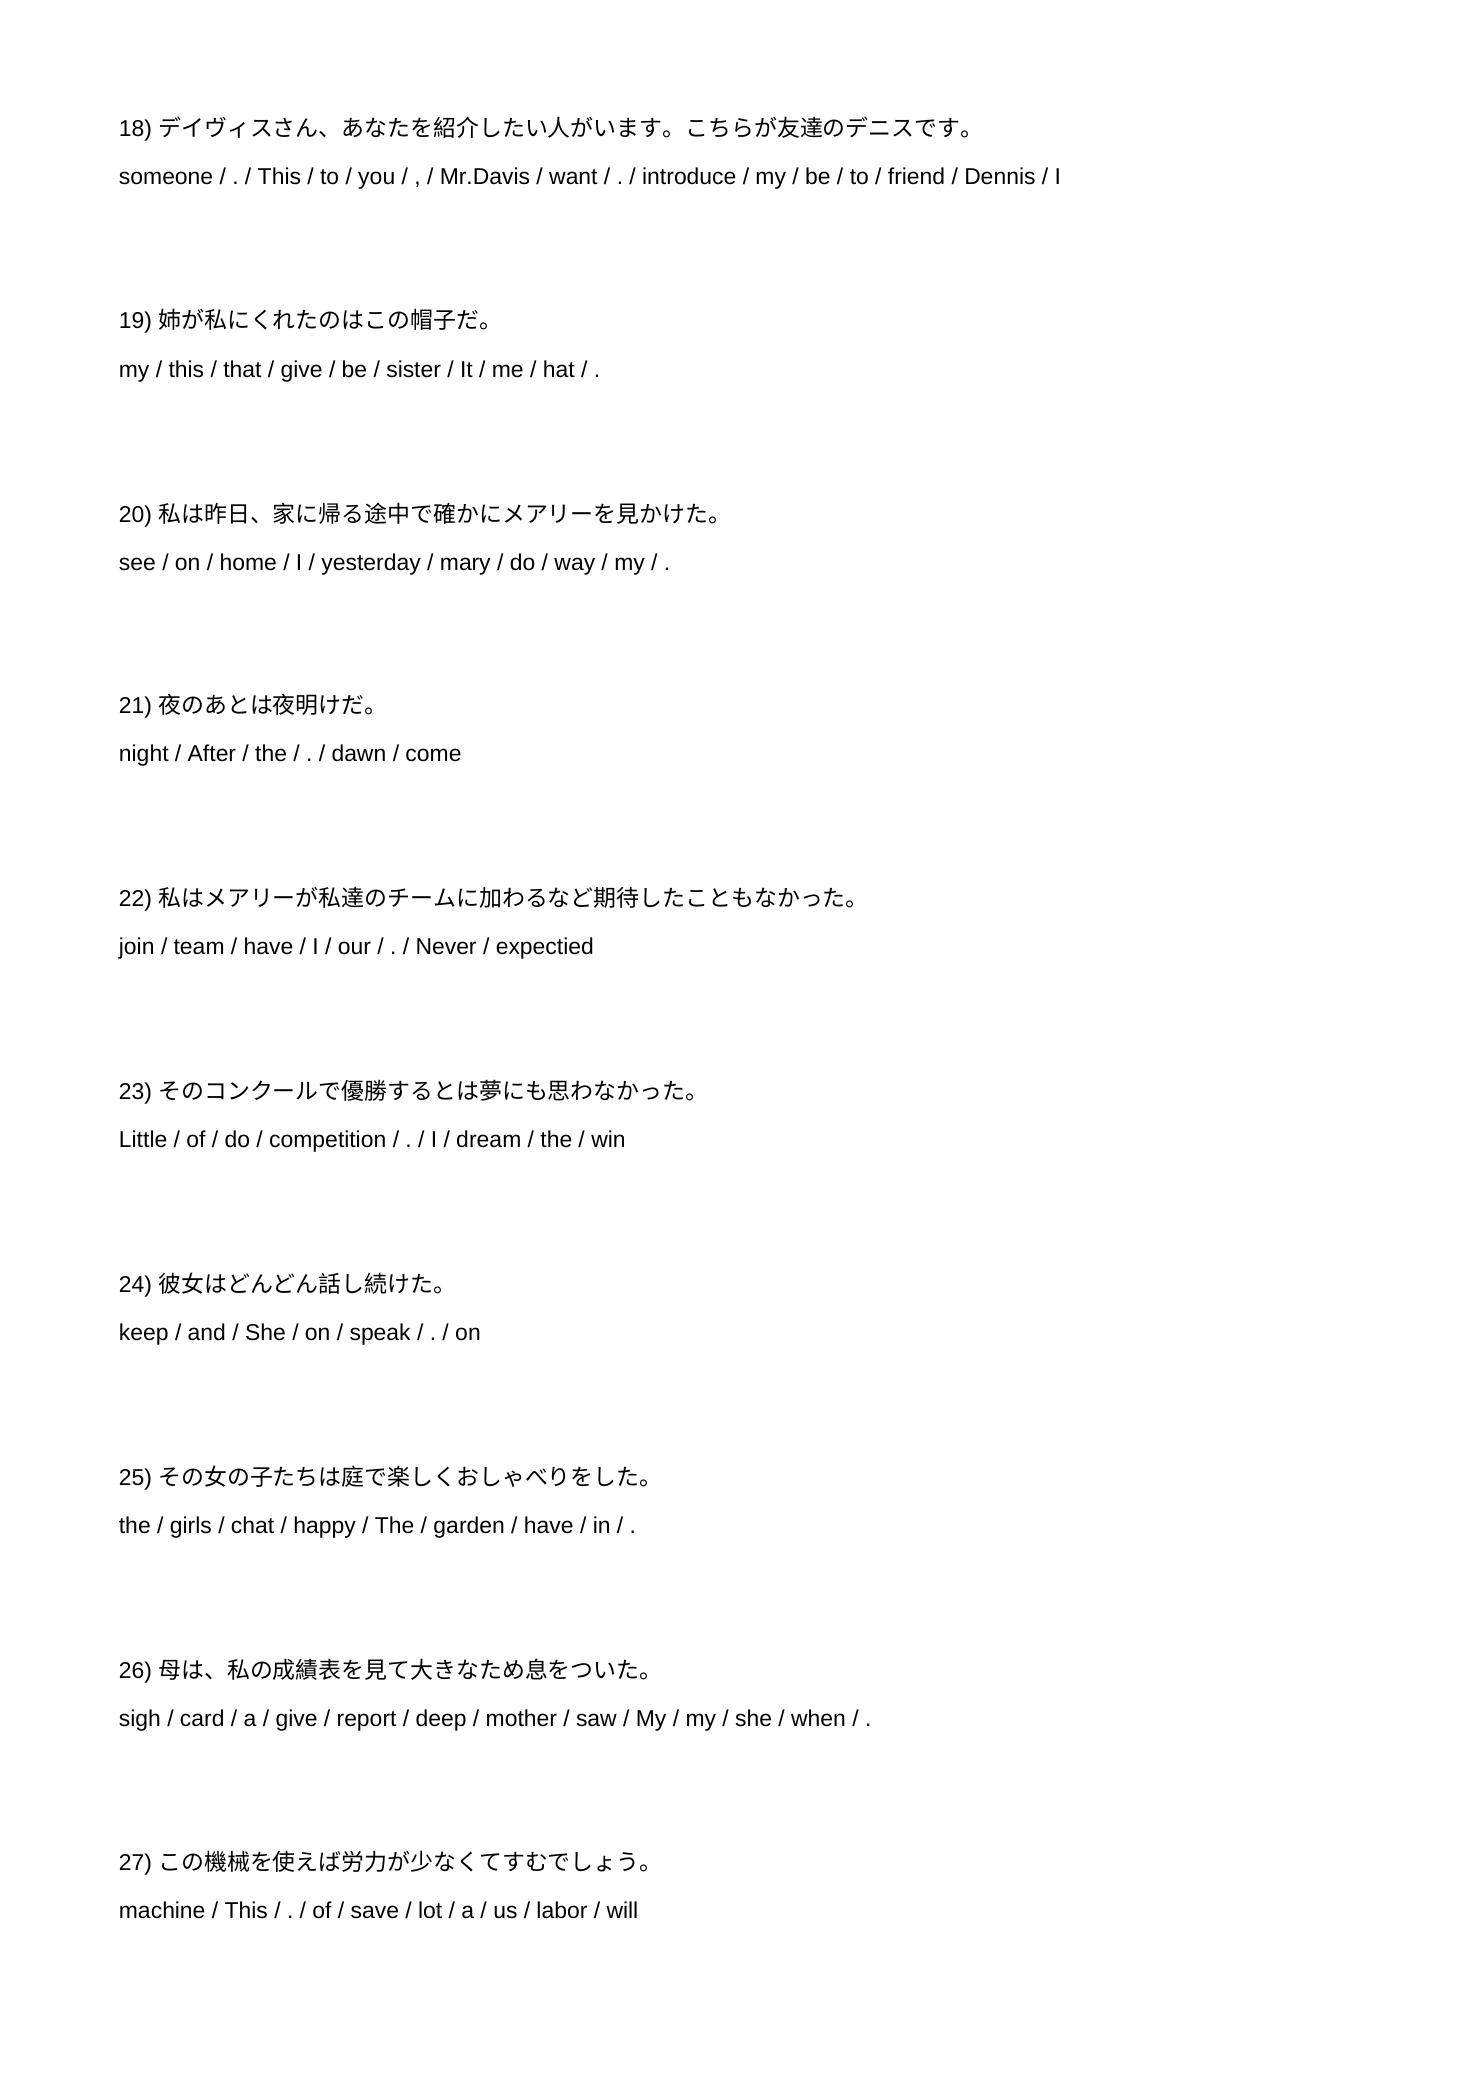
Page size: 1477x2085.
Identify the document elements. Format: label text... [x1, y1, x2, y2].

text 20) 私は昨日、家に帰る途中で確かにメアリーを見かけた。 [119, 501, 1226, 527]
text keep / and / She / on / speak / . / on [119, 1319, 1361, 1346]
text 21) 夜のあとは夜明けだ。 [119, 692, 1226, 718]
text join / team / have / I / our / . / Never / expectied [119, 933, 1361, 960]
text 26) 母は、私の成績表を見て大きなため息をついた。 [119, 1657, 1226, 1683]
text 18) デイヴィスさん、あなたを紹介したい人がいます。こちらが友達のデニスです。 [119, 114, 1226, 141]
text see / on / home / I / yesterday / mary / do / way / my / . [119, 549, 1361, 575]
text the / girls / chat / happy / The / garden / have / in / . [119, 1512, 1361, 1539]
text 25) その女の子たちは庭で楽しくおしゃべりをした。 [119, 1464, 1226, 1490]
text 23) そのコンクールで優勝するとは夢にも思わなかった。 [119, 1078, 1226, 1104]
text 22) 私はメアリーが私達のチームに加わるなど期待したこともなかった。 [119, 885, 1226, 911]
text 24) 彼女はどんどん話し続けた。 [119, 1271, 1226, 1297]
text machine / This / . / of / save / lot / a / us / labor / will [119, 1897, 1361, 1923]
text my / this / that / give / be / sister / It / me / hat / . [119, 356, 1361, 382]
text Little / of / do / competition / . / I / dream / the / win [119, 1126, 1361, 1153]
text sigh / card / a / give / report / deep / mother / saw / My / my / she / when / . [119, 1705, 1361, 1732]
text 19) 姉が私にくれたのはこの帽子だ。 [119, 307, 1226, 334]
text 27) この機械を使えば労力が少なくてすむでしょう。 [119, 1848, 1226, 1875]
text someone / . / This / to / you / , / Mr.Davis / want / . / introduce / my / be / to / friend / Dennis / I [119, 163, 1361, 189]
text night / After / the / . / dawn / come [119, 740, 1361, 767]
